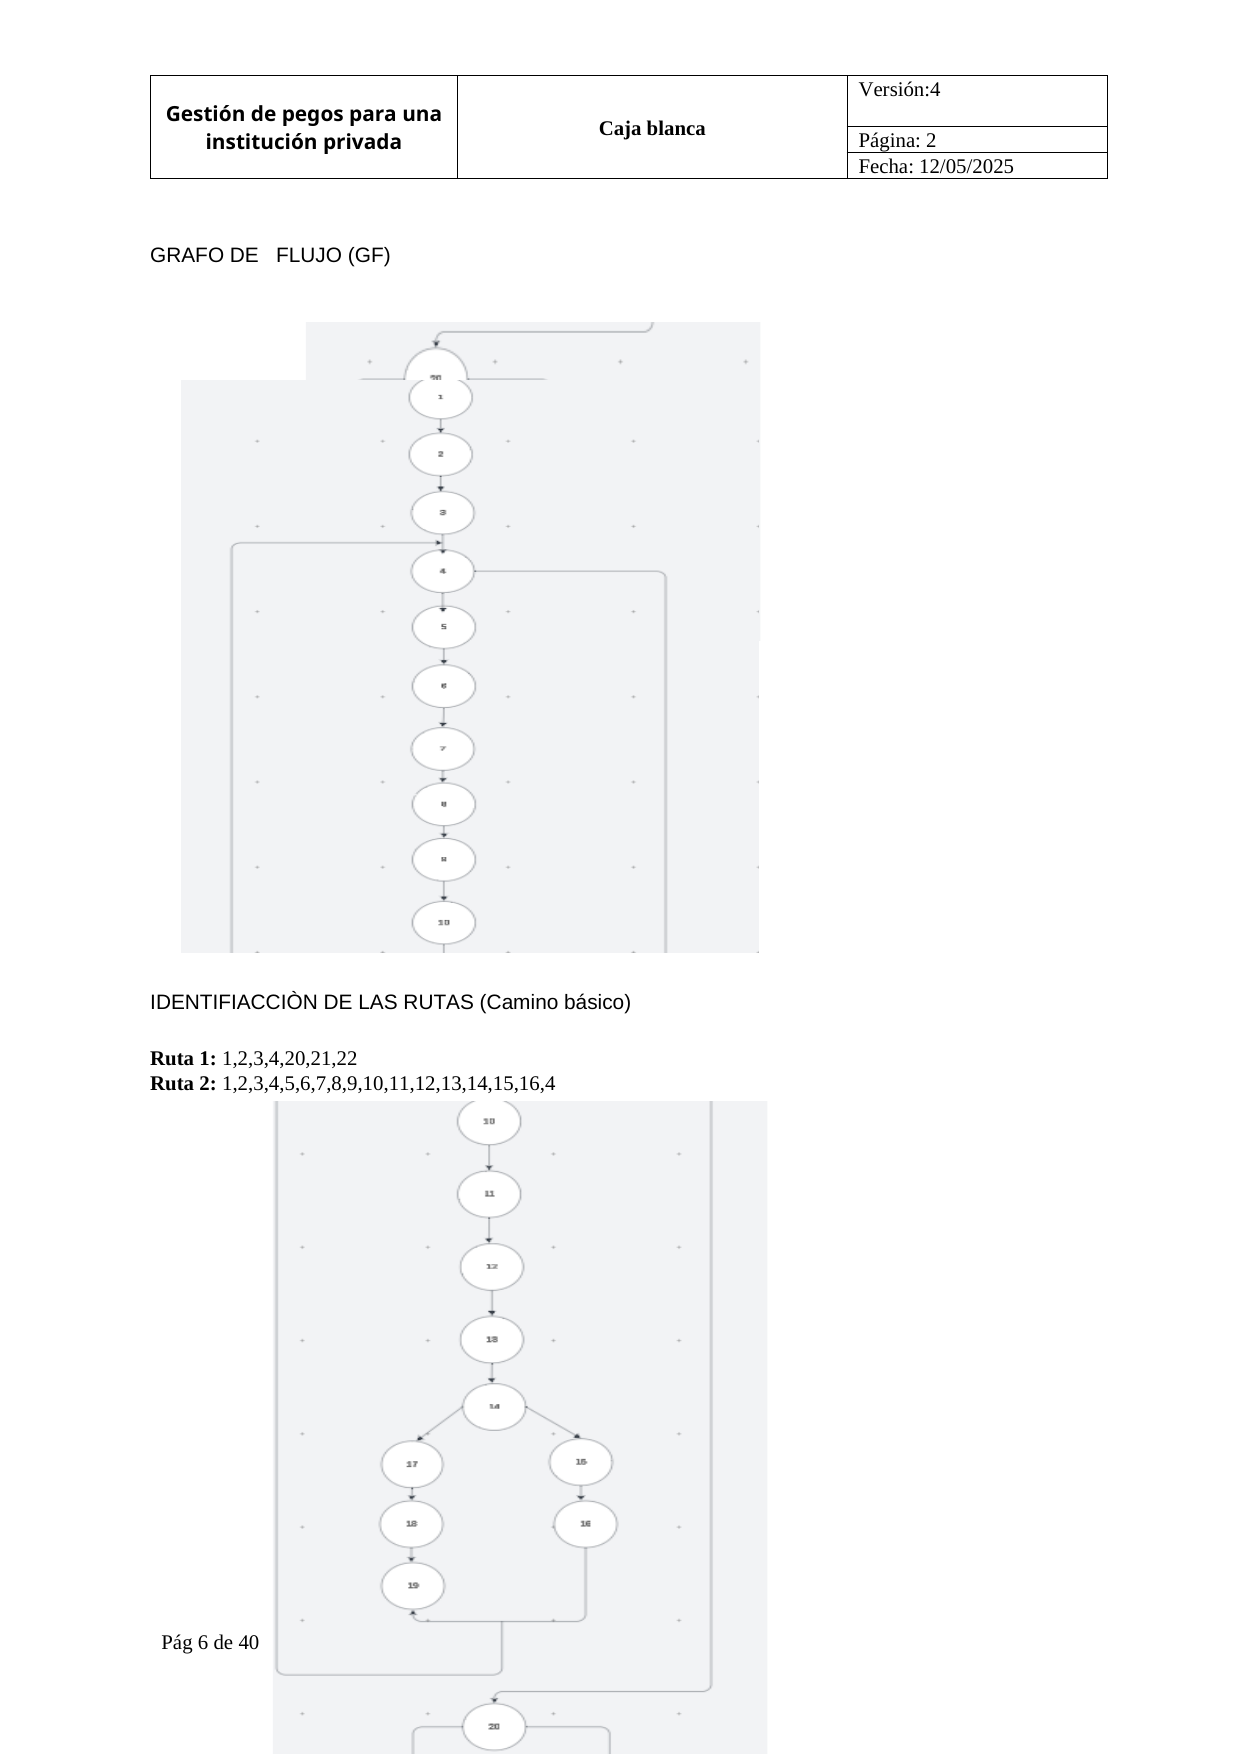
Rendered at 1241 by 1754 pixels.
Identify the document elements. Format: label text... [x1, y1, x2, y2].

picture [272, 1101, 768, 1754]
text Ruta 2: 1,2,3,4,5,6,7,8,9,10,11,12,13,14,15,16,4 [150, 1070, 1090, 1095]
subtitle IDENTIFIACCIÒN DE LAS RUTAS (Camino básico) [150, 989, 1090, 1014]
picture [181, 322, 761, 953]
text Ruta 1: 1,2,3,4,20,21,22 [150, 1045, 1090, 1070]
subtitle GRAFO DE FLUJO (GF) [150, 242, 1090, 267]
